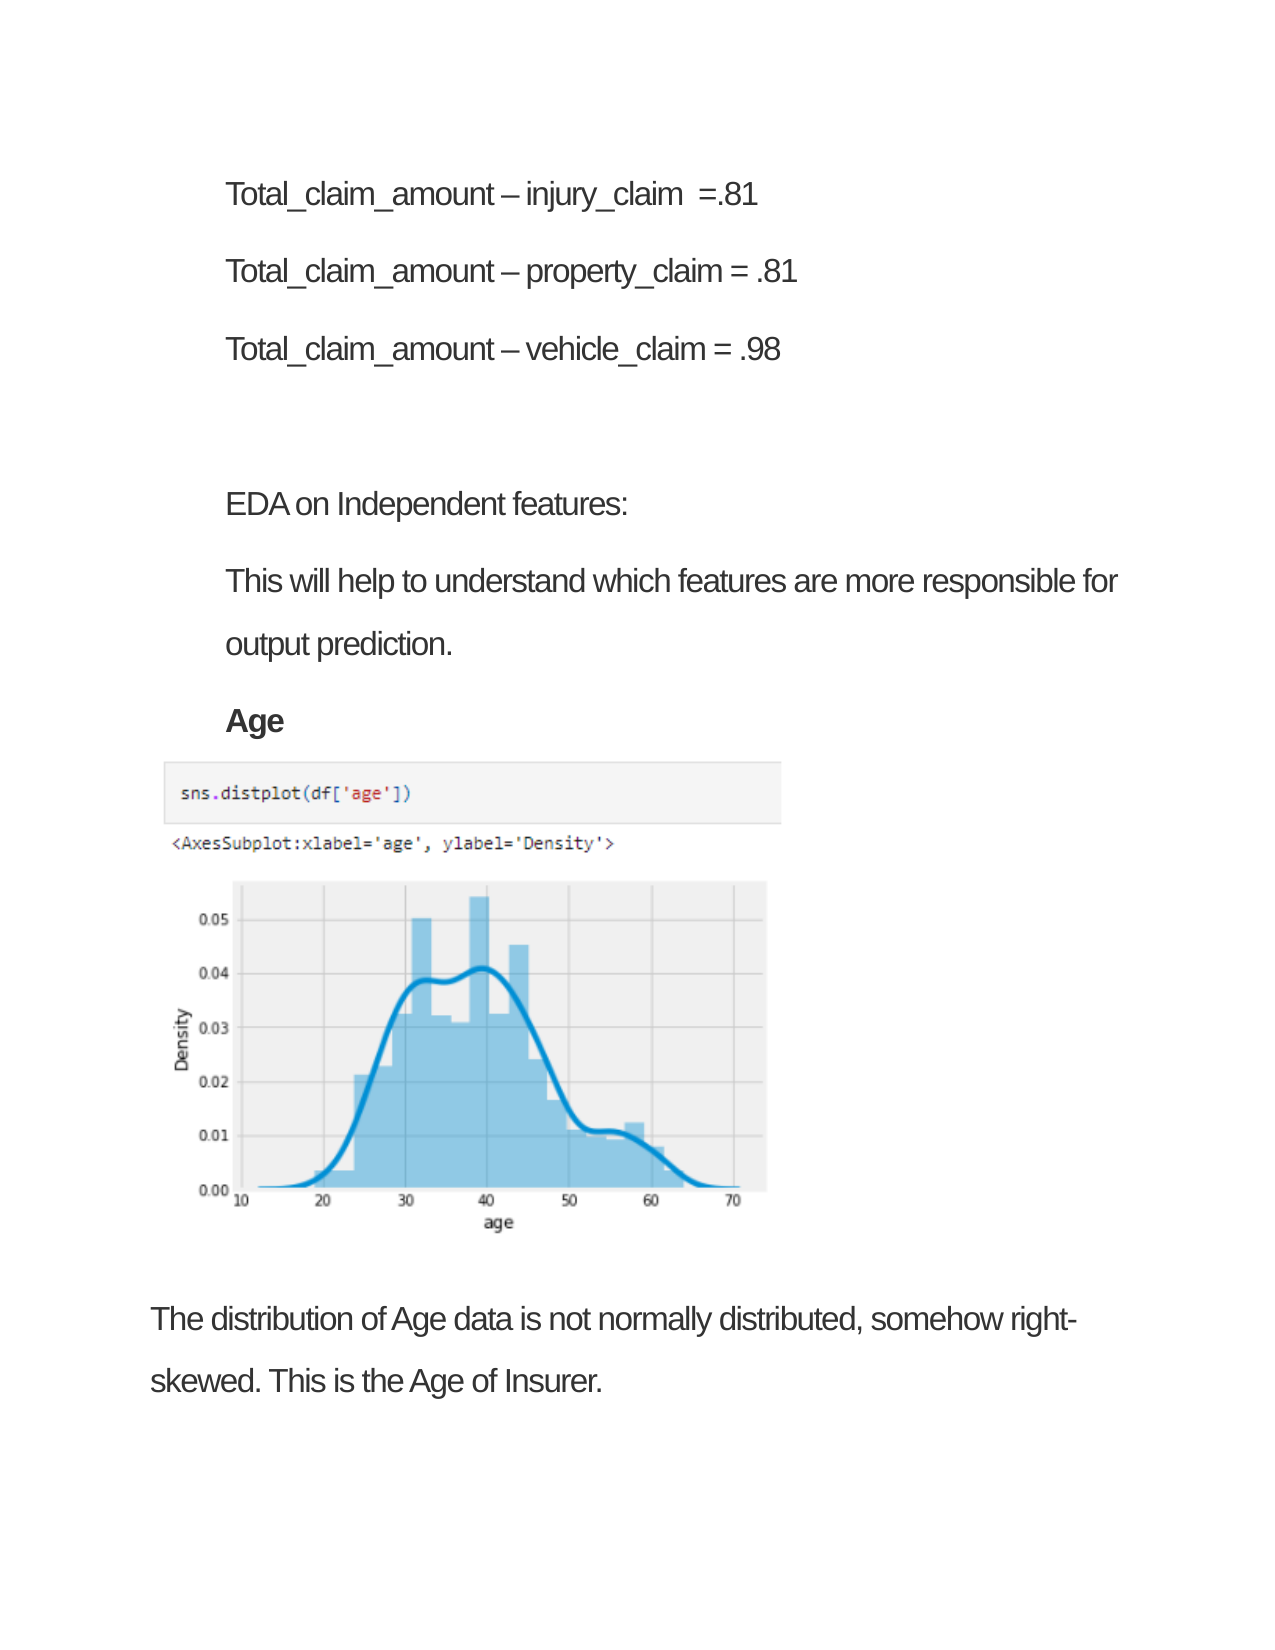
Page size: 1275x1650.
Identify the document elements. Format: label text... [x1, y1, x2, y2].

text This will help to understand which features are more responsible for output prediction. [225, 537, 1125, 662]
picture [150, 755, 782, 1260]
text EDA on Independent features: [225, 460, 1125, 522]
text Total_claim_amount – property_claim = .81 [225, 227, 1125, 290]
text Total_claim_amount – injury_claim =.81 [225, 150, 1125, 212]
text The distribution of Age data is not normally distributed, somehow right-skewed. This is the Age of Insurer. [150, 1275, 1125, 1400]
text Age [225, 677, 1125, 740]
text Total_claim_amount – vehicle_claim = .98 [225, 305, 1125, 367]
